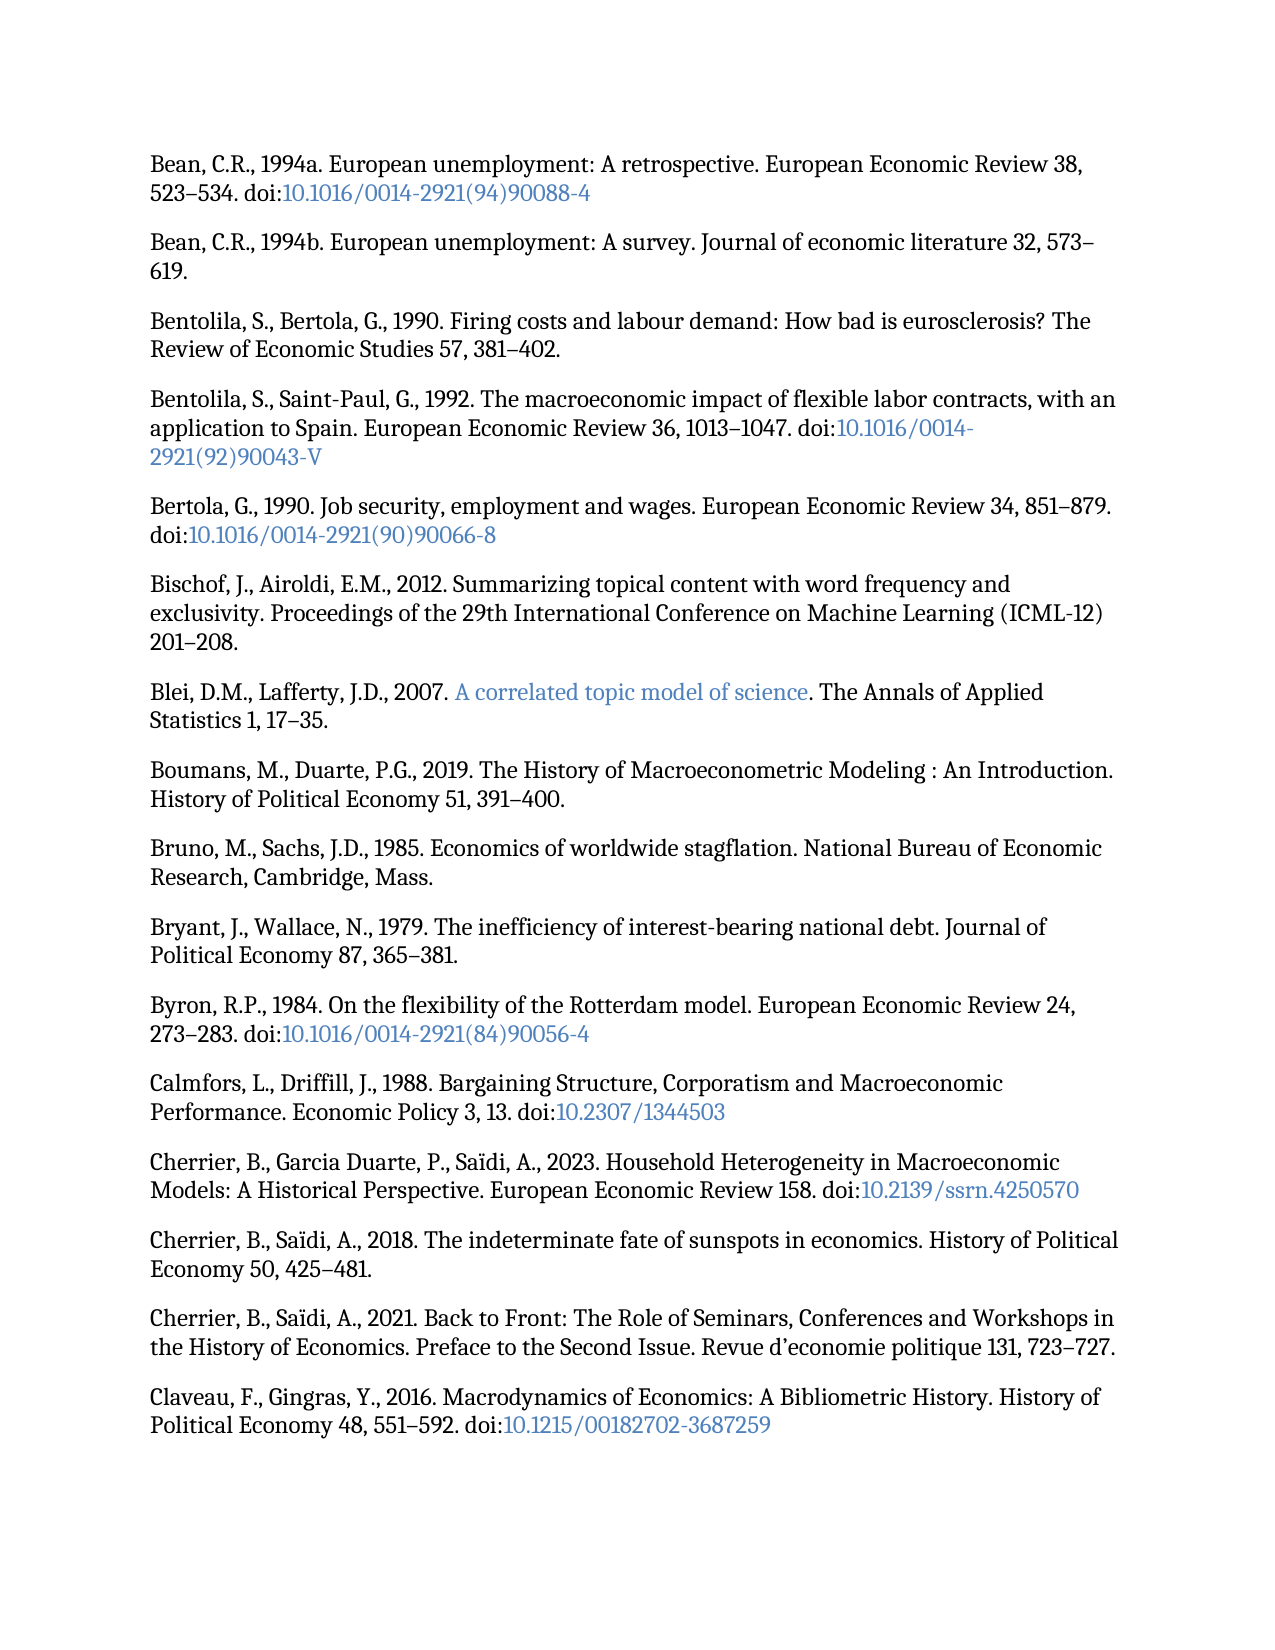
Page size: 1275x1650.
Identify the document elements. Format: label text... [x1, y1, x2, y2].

text Byron, R.P., 1984. On the flexibility of the Rotterdam model. European Economic Review 24, 273–283. doi:10.1016/0014-2921(84)90056-4 [150, 991, 1125, 1048]
text Bentolila, S., Saint-Paul, G., 1992. The macroeconomic impact of flexible labor contracts, with an application to Spain. European Economic Review 36, 1013–1047. doi:10.1016/0014-2921(92)90043-V [150, 385, 1125, 471]
text Bean, C.R., 1994a. European unemployment: A retrospective. European Economic Review 38, 523–534. doi:10.1016/0014-2921(94)90088-4 [150, 150, 1125, 207]
text Bruno, M., Sachs, J.D., 1985. Economics of worldwide stagflation. National Bureau of Economic Research, Cambridge, Mass. [150, 834, 1125, 892]
text Cherrier, B., Garcia Duarte, P., Saïdi, A., 2023. Household Heterogeneity in Macroeconomic Models: A Historical Perspective. European Economic Review 158. doi:10.2139/ssrn.4250570 [150, 1147, 1125, 1205]
text Claveau, F., Gingras, Y., 2016. Macrodynamics of Economics: A Bibliometric History. History of Political Economy 48, 551–592. doi:10.1215/00182702-3687259 [150, 1382, 1125, 1440]
text Bean, C.R., 1994b. European unemployment: A survey. Journal of economic literature 32, 573–619. [150, 228, 1125, 286]
text Bertola, G., 1990. Job security, employment and wages. European Economic Review 34, 851–879. doi:10.1016/0014-2921(90)90066-8 [150, 492, 1125, 549]
text Blei, D.M., Lafferty, J.D., 2007. A correlated topic model of science. The Annals of Applied Statistics 1, 17–35. [150, 677, 1125, 735]
text Calmfors, L., Driffill, J., 1988. Bargaining Structure, Corporatism and Macroeconomic Performance. Economic Policy 3, 13. doi:10.2307/1344503 [150, 1069, 1125, 1127]
text Bischof, J., Airoldi, E.M., 2012. Summarizing topical content with word frequency and exclusivity. Proceedings of the 29th International Conference on Machine Learning (ICML-12) 201–208. [150, 570, 1125, 657]
text Cherrier, B., Saïdi, A., 2021. Back to Front: The Role of Seminars, Conferences and Workshops in the History of Economics. Preface to the Second Issue. Revue d’economie politique 131, 723–727. [150, 1304, 1125, 1362]
text Bentolila, S., Bertola, G., 1990. Firing costs and labour demand: How bad is eurosclerosis? The Review of Economic Studies 57, 381–402. [150, 307, 1125, 364]
text Bryant, J., Wallace, N., 1979. The inefficiency of interest-bearing national debt. Journal of Political Economy 87, 365–381. [150, 912, 1125, 970]
text Cherrier, B., Saïdi, A., 2018. The indeterminate fate of sunspots in economics. History of Political Economy 50, 425–481. [150, 1226, 1125, 1283]
text Boumans, M., Duarte, P.G., 2019. The History of Macroeconometric Modeling : An Introduction. History of Political Economy 51, 391–400. [150, 756, 1125, 813]
